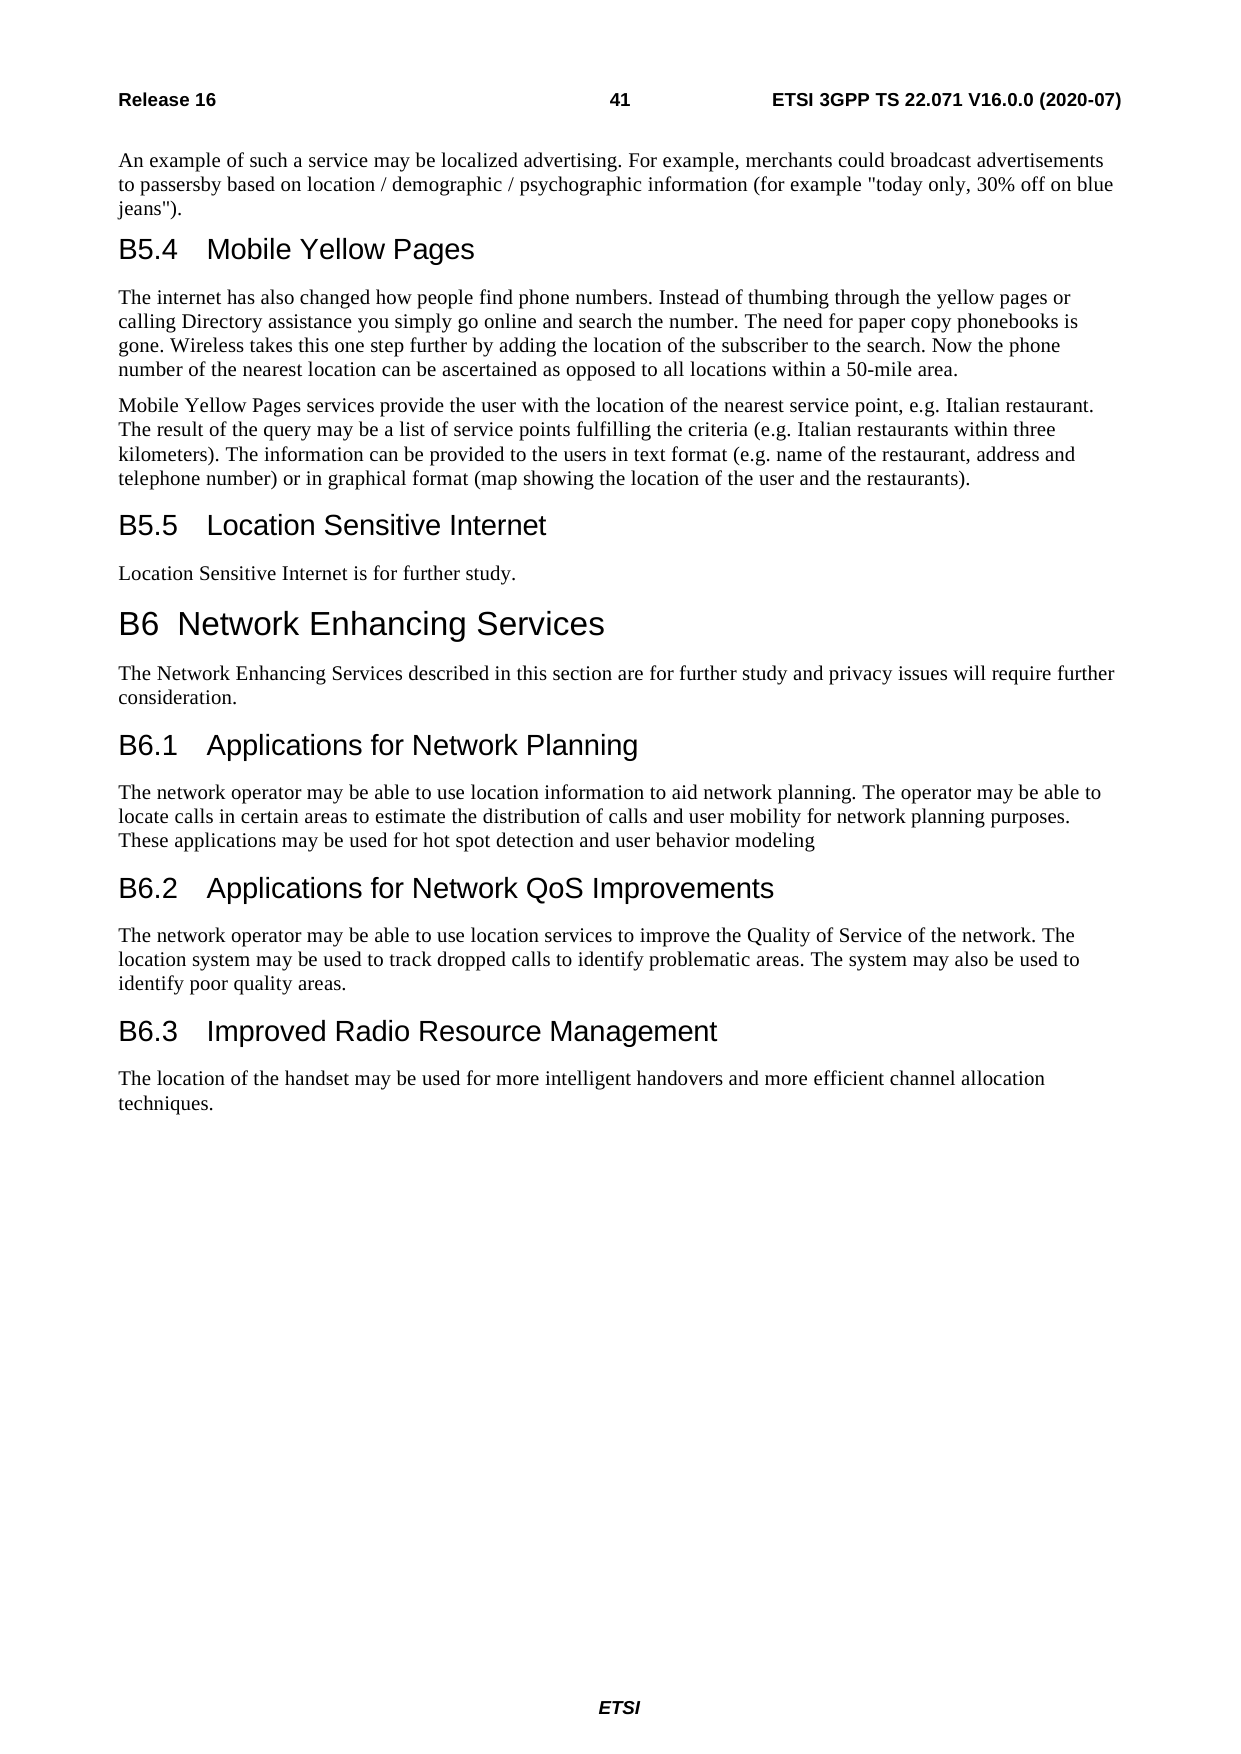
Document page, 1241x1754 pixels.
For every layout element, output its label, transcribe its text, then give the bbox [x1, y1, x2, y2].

subtitle B5.4 Mobile Yellow Pages [118, 232, 1122, 266]
subtitle B6.2 Applications for Network QoS Improvements [118, 871, 1122, 904]
subtitle B6.3 Improved Radio Resource Management [118, 1014, 1122, 1047]
subtitle B6 Network Enhancing Services [118, 603, 1122, 642]
subtitle B5.5 Location Sensitive Internet [118, 508, 1122, 542]
text The location of the handset may be used for more intelligent handovers and more efficient channel allocation techniques. [118, 1066, 1122, 1114]
text The network operator may be able to use location services to improve the Quality of Service of the network. The location system may be used to track dropped calls to identify problematic areas. The system may also be used to identify poor quality areas. [118, 923, 1122, 995]
text The internet has also changed how people find phone numbers. Instead of thumbing through the yellow pages or calling Directory assistance you simply go online and search the number. The need for paper copy phonebooks is gone. Wireless takes this one step further by adding the location of the subscriber to the search. Now the phone number of the nearest location can be ascertained as opposed to all locations within a 50-mile area. [118, 284, 1122, 381]
text Location Sensitive Internet is for further study. [118, 561, 1122, 584]
subtitle B6.1 Applications for Network Planning [118, 727, 1122, 761]
text An example of such a service may be localized advertising. For example, merchants could broadcast advertisements to passersby based on location / demographic / psychographic information (for example "today only, 30% off on blue jeans"). [118, 147, 1122, 220]
text The network operator may be able to use location information to aid network planning. The operator may be able to locate calls in certain areas to estimate the distribution of calls and user mobility for network planning purposes. These applications may be used for hot spot detection and user behavior modeling [118, 780, 1122, 852]
text The Network Enhancing Services described in this section are for further study and privacy issues will require further consideration. [118, 661, 1122, 709]
text Mobile Yellow Pages services provide the user with the location of the nearest service point, e.g. Italian restaurant. The result of the query may be a list of service points fulfilling the criteria (e.g. Italian restaurants within three kilometers). The information can be provided to the users in text format (e.g. name of the restaurant, address and telephone number) or in graphical format (map showing the location of the user and the restaurants). [118, 393, 1122, 489]
